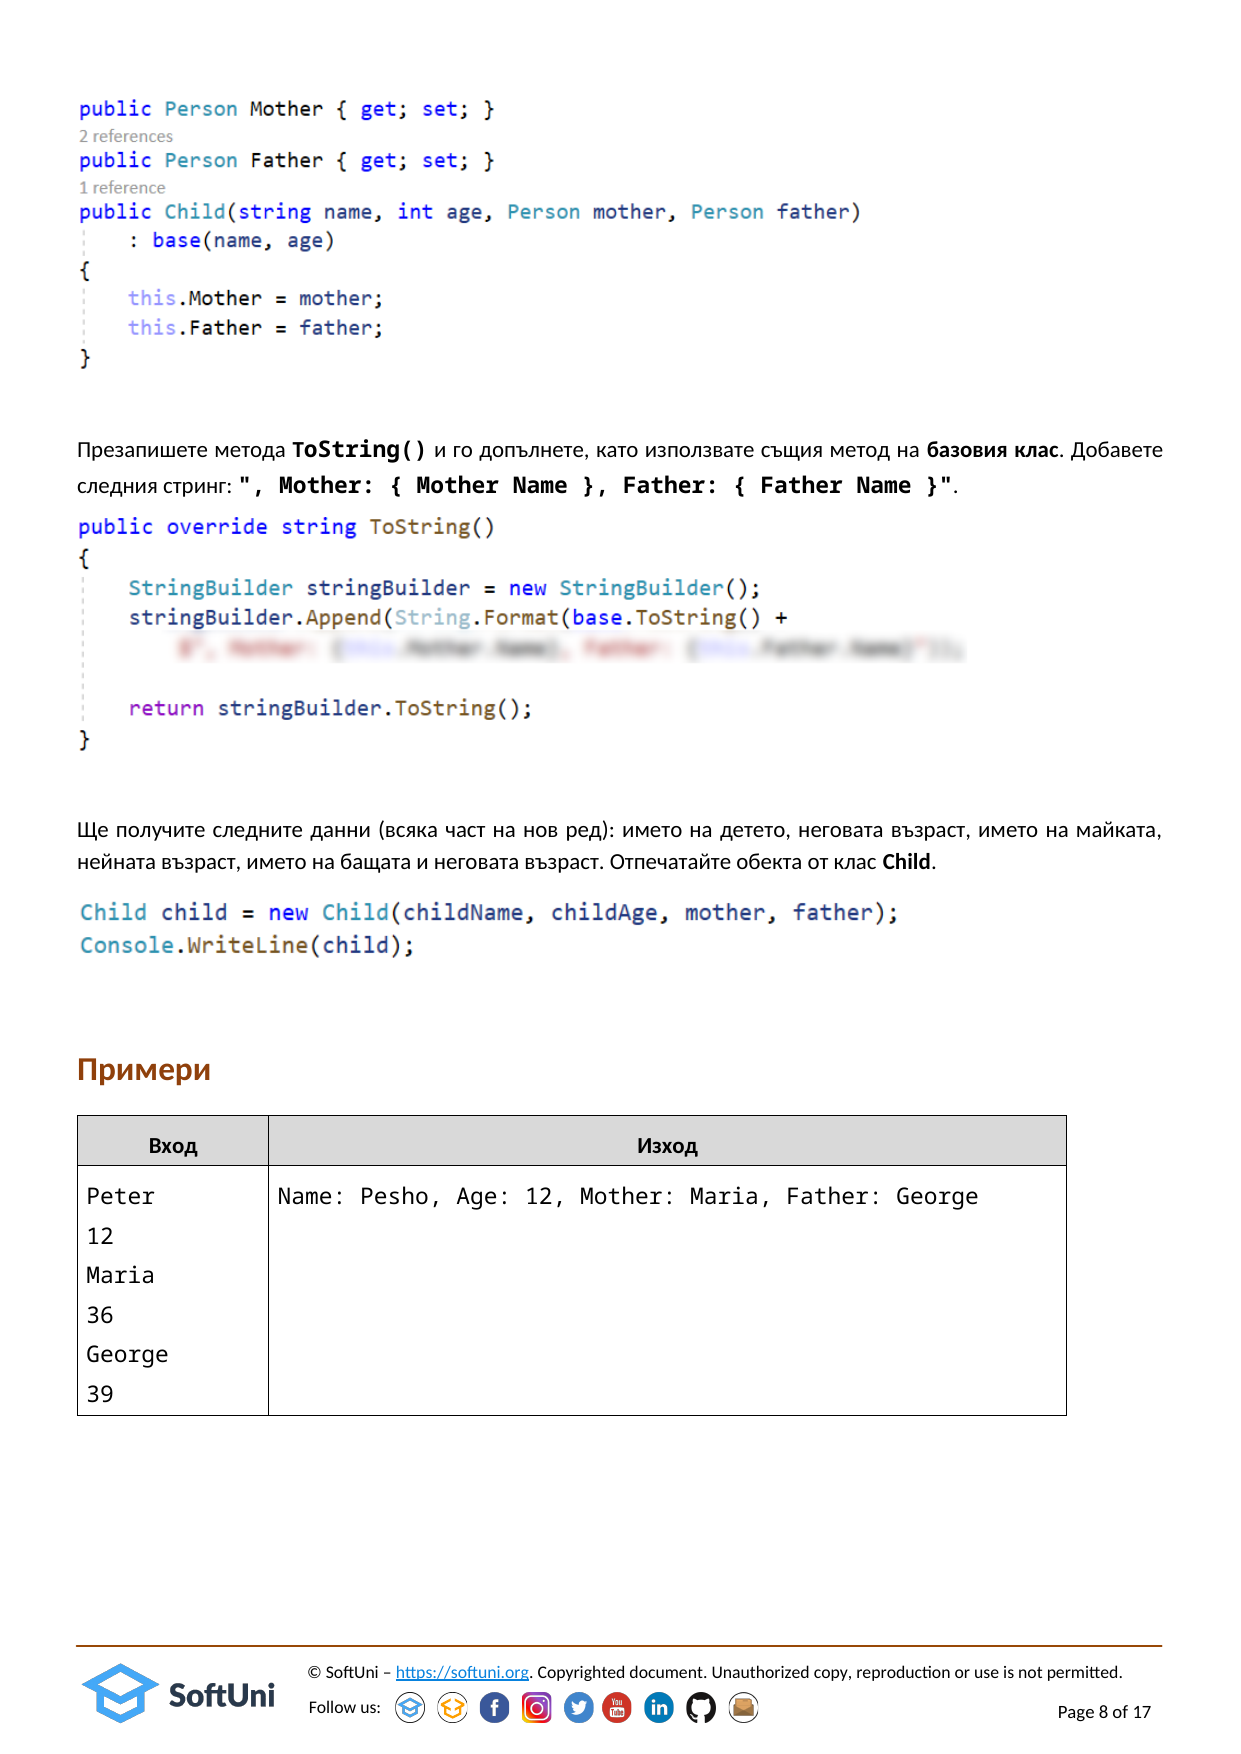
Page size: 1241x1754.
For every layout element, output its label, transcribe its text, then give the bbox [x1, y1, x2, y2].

text Презапишете метода ToString() и го допълнете, като използвате същия метод на базовия клас. Добавете следния стринг: ", Mother: { Mother Name }, Father: { Father Name }". [77, 433, 1163, 500]
picture [76, 95, 862, 372]
picture [395, 1692, 425, 1723]
picture [658, 1705, 667, 1714]
picture [665, 1692, 674, 1701]
picture [75, 1658, 281, 1729]
picture [728, 1692, 759, 1723]
table_header Изход [269, 1116, 1066, 1165]
picture [644, 1692, 653, 1701]
picture [76, 517, 968, 754]
picture [644, 1714, 653, 1723]
picture [602, 1692, 632, 1723]
picture [665, 1714, 674, 1723]
picture [564, 1692, 594, 1723]
table_header Вход [78, 1116, 268, 1165]
picture [479, 1692, 510, 1723]
picture [437, 1692, 468, 1723]
picture [76, 891, 901, 964]
table_cell Peter 12 Maria 36 George 39 [78, 1166, 268, 1415]
picture [522, 1692, 552, 1723]
subtitle Примери [77, 1048, 1163, 1088]
table_cell Name: Pesho, Age: 12, Mother: Maria, Father: George [269, 1166, 1066, 1415]
picture [686, 1692, 716, 1723]
text Ще получите следните данни (всяка част на нов ред): името на детето, неговата възраст, името на майката, нейната възраст, името на бащата и неговата възраст. Отпечатайте обекта от клас Child. [77, 815, 1163, 875]
